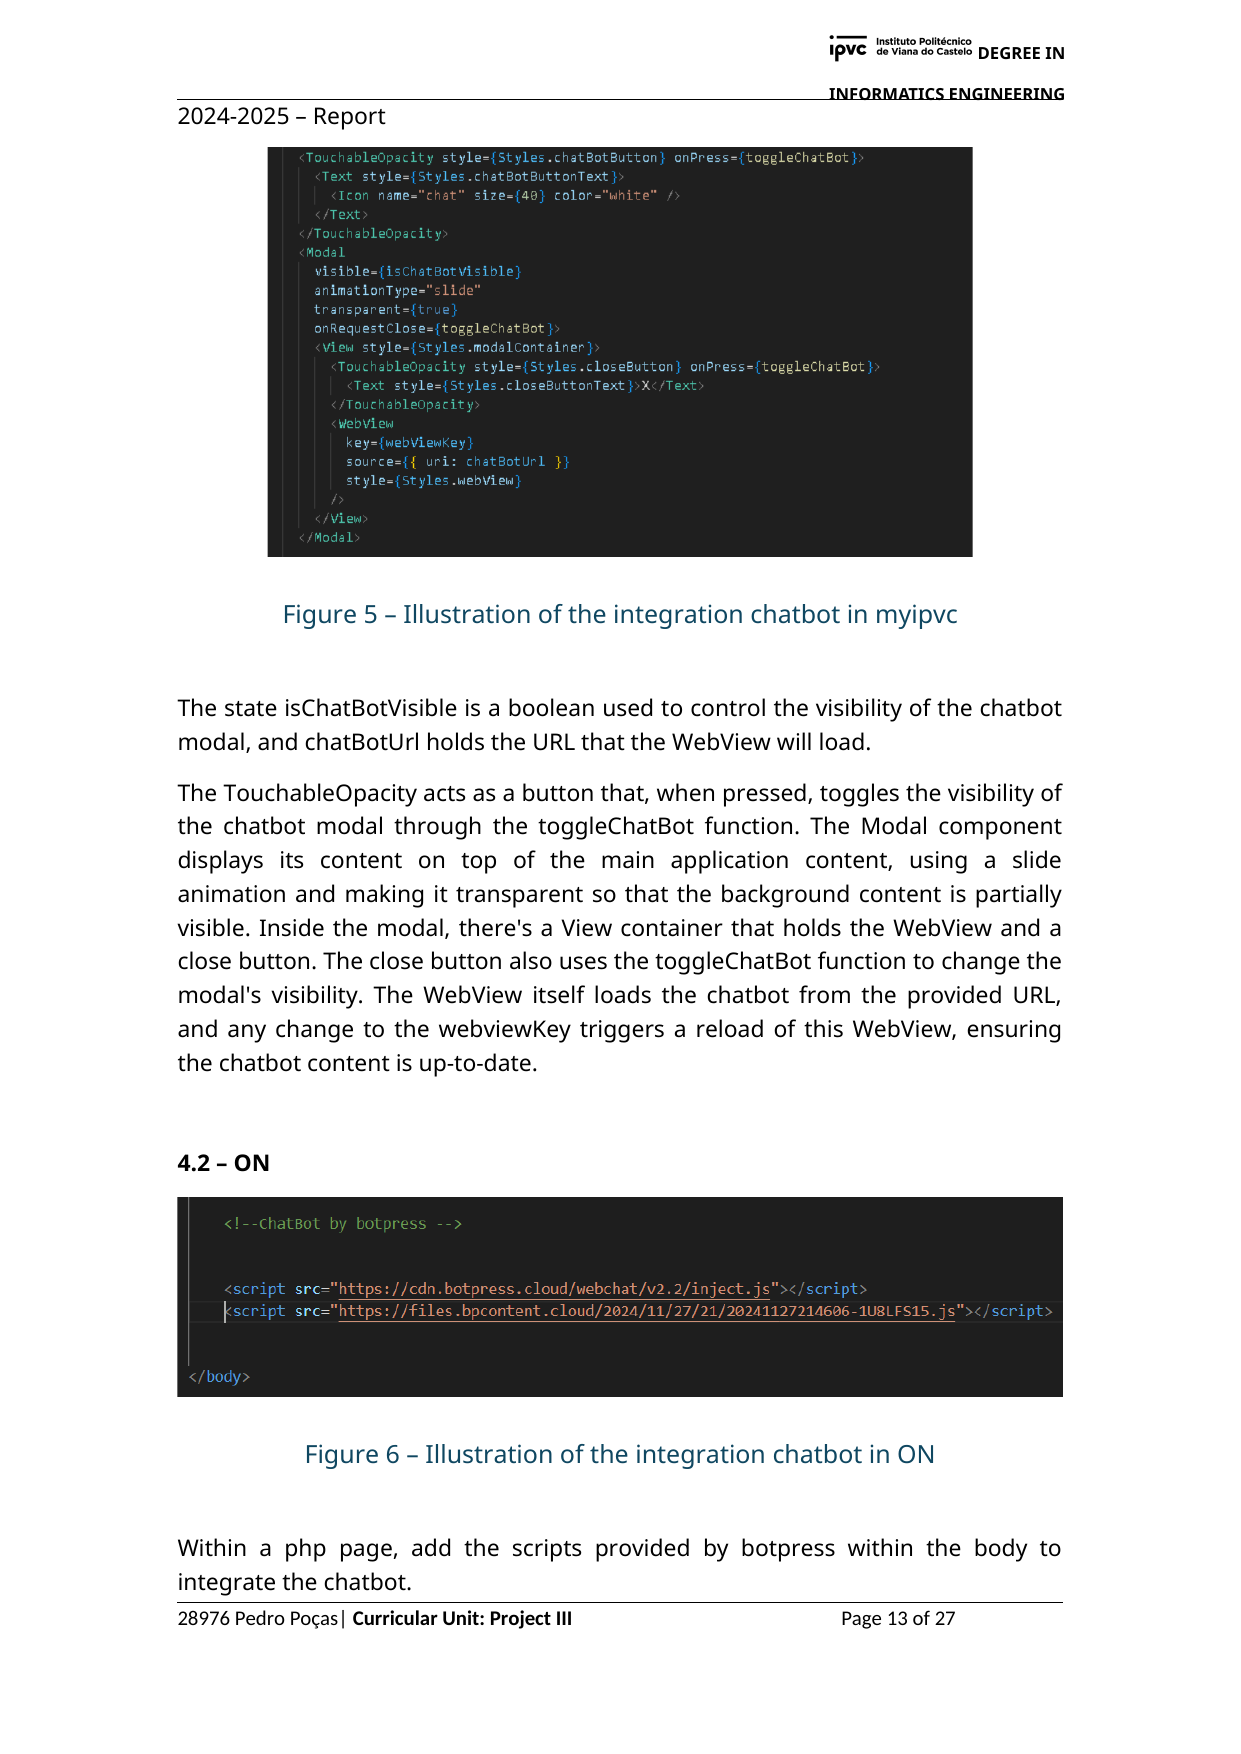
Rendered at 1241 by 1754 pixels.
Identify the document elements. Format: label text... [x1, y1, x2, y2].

subtitle Figure 5 – Illustration of the integration chatbot in myipvc [177, 597, 1063, 631]
text 4.2 – ON [177, 1147, 1063, 1179]
picture [267, 147, 973, 557]
text The state isChatBotVisible is a boolean used to control the visibility of the chatbot modal, and chatBotUrl holds the URL that the WebView will load. [177, 692, 1063, 757]
picture [816, 27, 985, 69]
text Within a php page, add the scripts provided by botpress within the body to integrate the chatbot. [177, 1532, 1063, 1597]
text The TouchableOpacity acts as a button that, when pressed, toggles the visibility of the chatbot modal through the toggleChatBot function. The Modal component displays its content on top of the main application content, using a slide animation and making it transparent so that the background content is partially visible. Inside the modal, there's a View container that holds the WebView and a close button. The close button also uses the toggleChatBot function to change the modal's visibility. The WebView itself loads the chatbot from the provided URL, and any change to the webviewKey triggers a reload of this WebView, ensuring the chatbot content is up-to-date. [177, 777, 1063, 1078]
subtitle Figure 6 – Illustration of the integration chatbot in ON [177, 1436, 1063, 1470]
picture [177, 1197, 1063, 1397]
